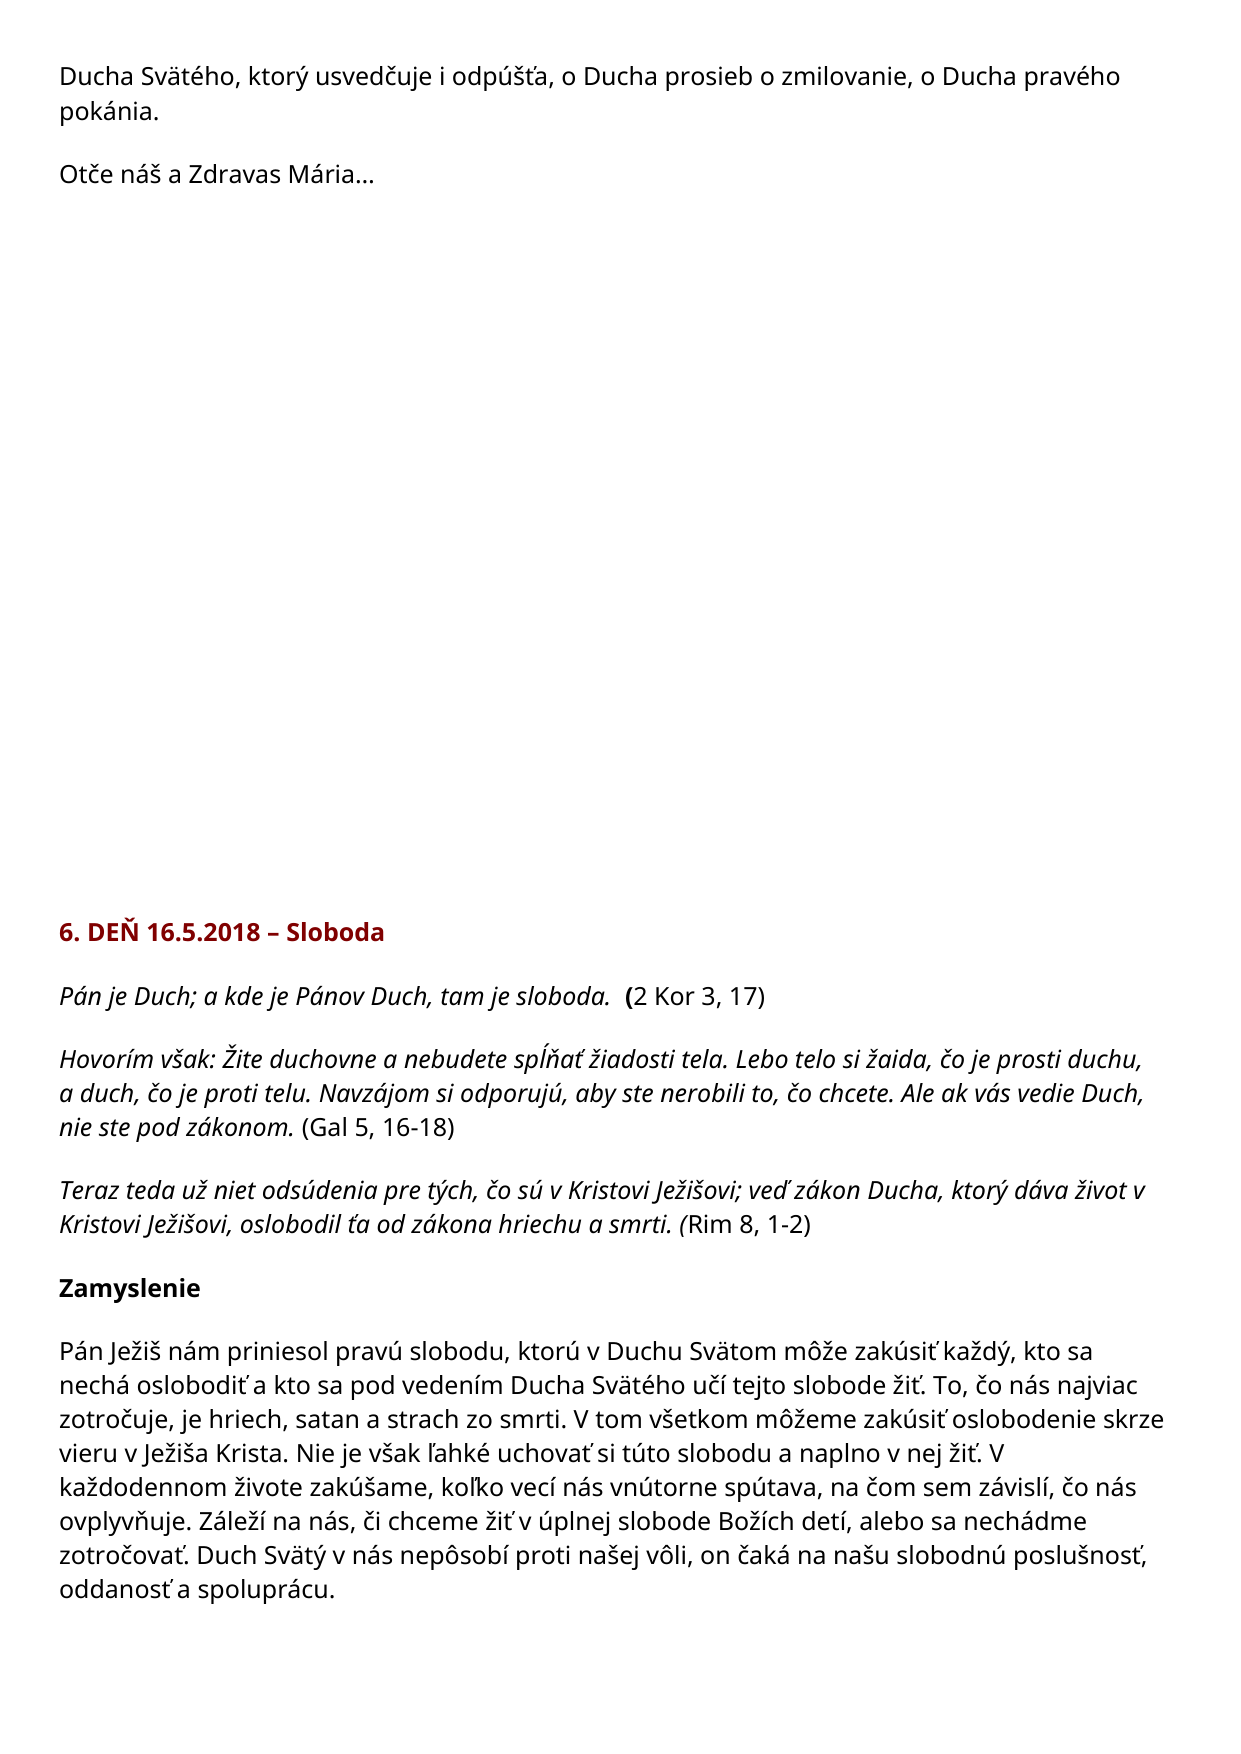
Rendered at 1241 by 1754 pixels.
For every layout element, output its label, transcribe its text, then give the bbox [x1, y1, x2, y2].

text Pán je Duch; a kde je Pánov Duch, tam je sloboda. (2 Kor 3, 17) [59, 978, 1166, 1012]
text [59, 59, 1166, 127]
text Zamyslenie [59, 1270, 1166, 1304]
text Teraz teda už niet odsúdenia pre tých, čo sú v Kristovi Ježišovi; veď zákon Ducha, ktorý dáva život v Kristovi Ježišovi, oslobodil ťa od zákona hriechu a smrti. (Rim 8, 1-2) [59, 1173, 1166, 1241]
text Pán Ježiš nám priniesol pravú slobodu, ktorú v Duchu Svätom môže zakúsiť každý, kto sa nechá oslobodiť a kto sa pod vedením Ducha Svätého učí tejto slobode žiť. To, čo nás najviac zotročuje, je hriech, satan a strach zo smrti. V tom všetkom môžeme zakúsiť oslobodenie skrze vieru v Ježiša Krista. Nie je však ľahké uchovať si túto slobodu a naplno v nej žiť. V každodennom živote zakúšame, koľko vecí nás vnútorne spútava, na čom sem závislí, čo nás ovplyvňuje. Záleží na nás, či chceme žiť v úplnej slobode Božích detí, alebo sa nechádme zotročovať. Duch Svätý v nás nepôsobí proti našej vôli, on čaká na našu slobodnú poslušnosť, oddanosť a spoluprácu. [59, 1333, 1166, 1606]
text Otče náš a Zdravas Mária… [59, 156, 1166, 190]
text 6. DEŇ 16.5.2018 – Sloboda [59, 915, 1166, 949]
text Hovorím však: Žite duchovne a nebudete spĺňať žiadosti tela. Lebo telo si žaida, čo je prosti duchu, a duch, čo je proti telu. Navzájom si odporujú, aby ste nerobili to, čo chcete. Ale ak vás vedie Duch, nie ste pod zákonom. (Gal 5, 16-18) [59, 1042, 1166, 1144]
